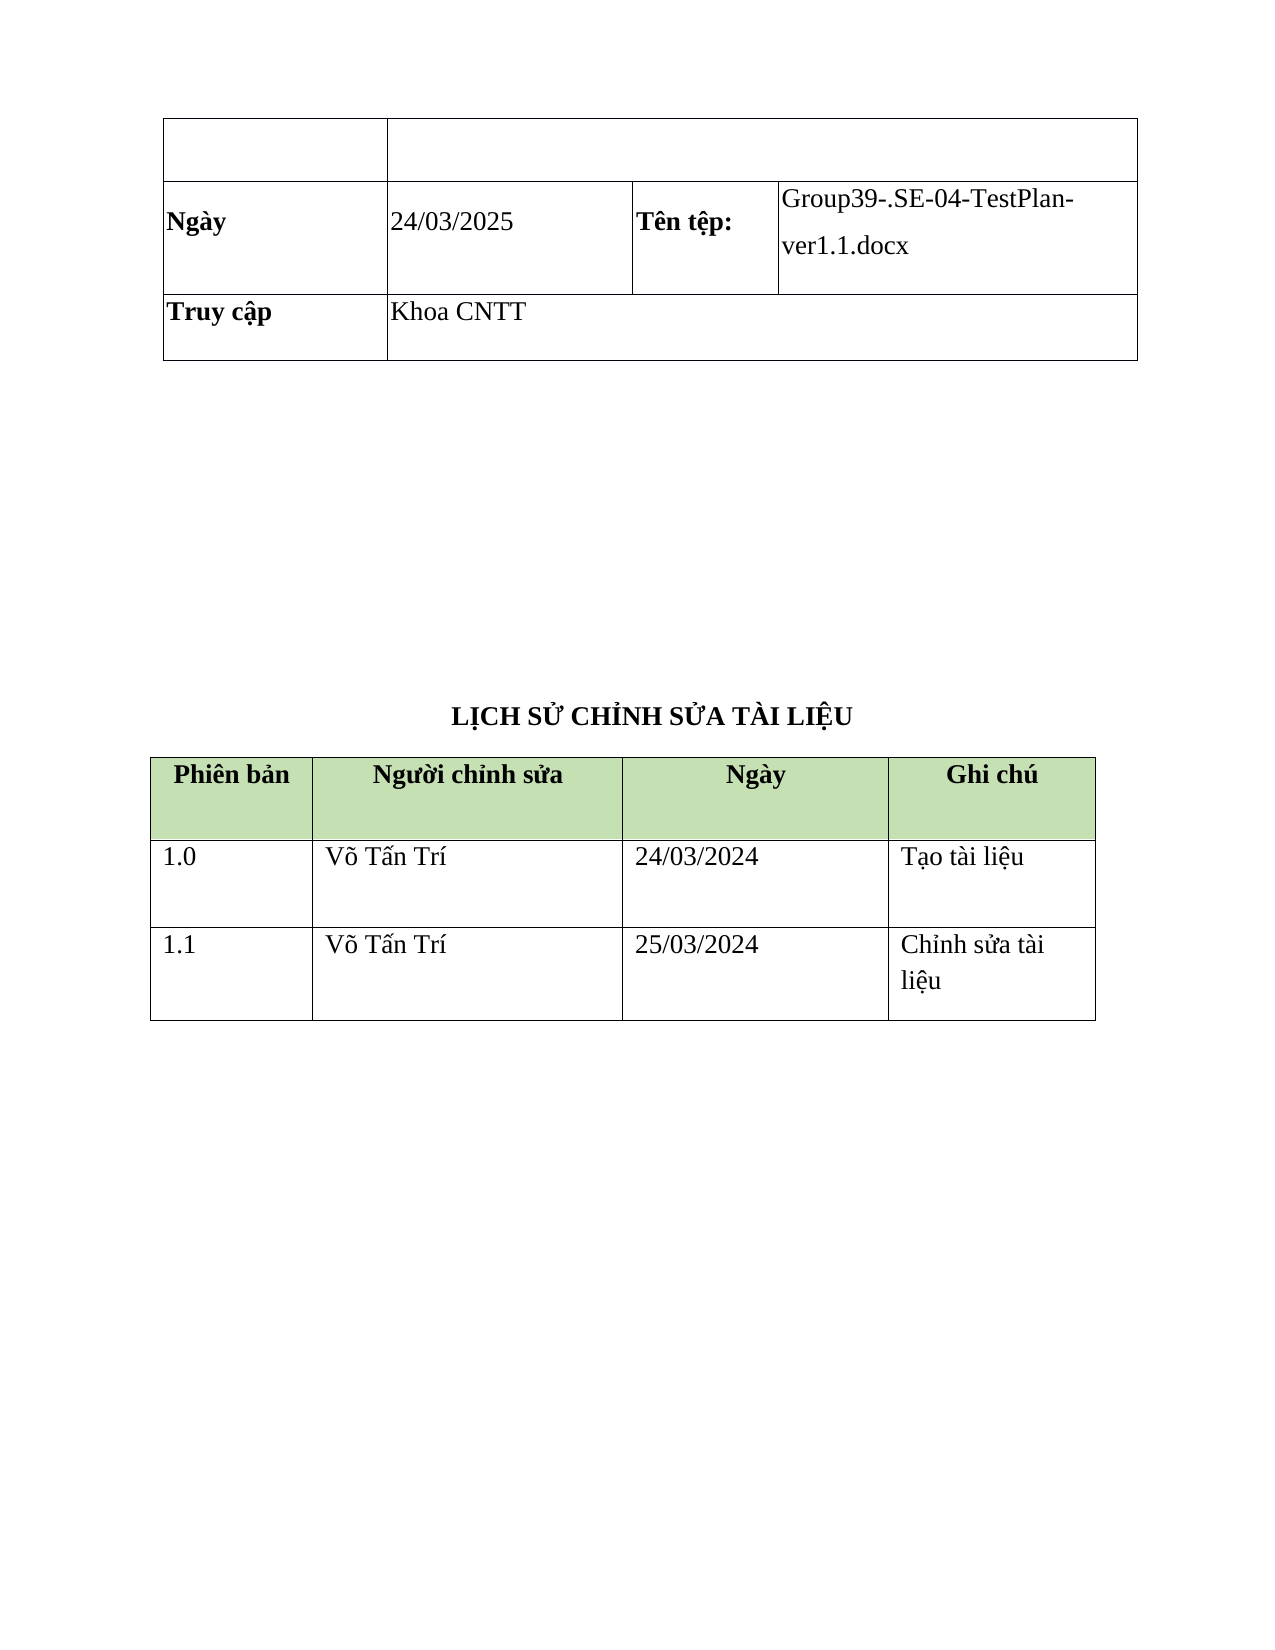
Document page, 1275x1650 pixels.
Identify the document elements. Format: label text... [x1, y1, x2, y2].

table_cell Tạo tài liệu [889, 841, 1095, 927]
table_cell 25/03/2024 [623, 928, 888, 1020]
table_cell Võ Tấn Trí [313, 928, 622, 1020]
table_cell 1.1 [151, 928, 312, 1020]
table_header Phiên bản [151, 758, 312, 839]
table_cell 24/03/2024 [623, 841, 888, 927]
table_header Người chỉnh sửa [313, 758, 622, 839]
table_cell Võ Tấn Trí [313, 841, 622, 927]
table_cell Chỉnh sửa tài liệu [889, 928, 1095, 1020]
text LỊCH SỬ CHỈNH SỬA TÀI LIỆU [148, 701, 1157, 732]
table_header Ghi chú [889, 758, 1095, 839]
table_header Ngày [623, 758, 888, 839]
table_cell 1.0 [151, 841, 312, 927]
